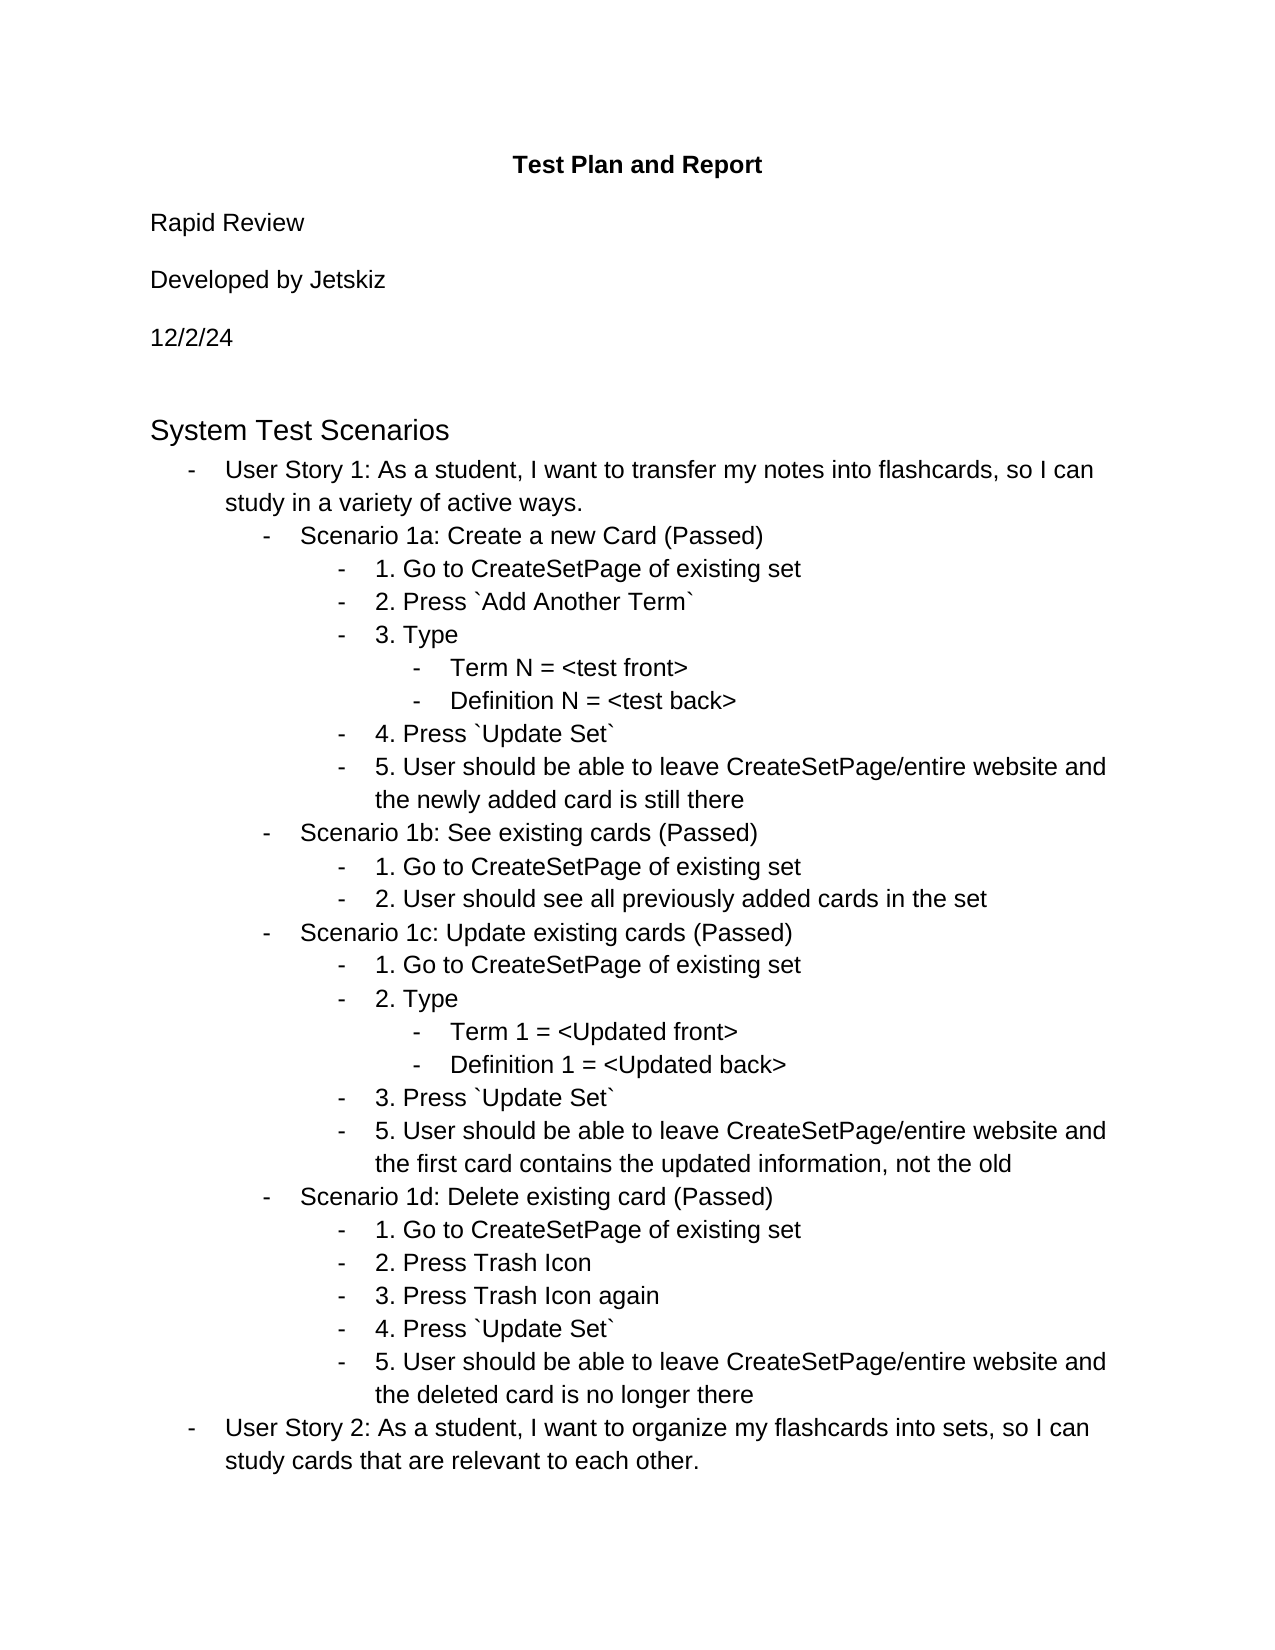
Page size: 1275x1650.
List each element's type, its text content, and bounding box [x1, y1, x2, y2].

list 2. Press `Add Another Term` [337, 587, 1125, 616]
list User Story 2: As a student, I want to organize my flashcards into sets, so I can study cards that are relevant to each other. [187, 1413, 1125, 1474]
list Definition N = <test back> [412, 686, 1125, 715]
list 1. Go to CreateSetPage of existing set [337, 851, 1125, 880]
list Scenario 1d: Delete existing card (Passed) [262, 1182, 1125, 1210]
list 5. User should be able to leave CreateSetPage/entire website and the deleted card is no longer there [337, 1347, 1125, 1408]
list 1. Go to CreateSetPage of existing set [337, 1215, 1125, 1243]
list 1. Go to CreateSetPage of existing set [337, 554, 1125, 583]
text Developed by Jetskiz [150, 265, 1125, 294]
list Term 1 = <Updated front> [412, 1017, 1125, 1045]
text Test Plan and Report [150, 150, 1125, 179]
list 1. Go to CreateSetPage of existing set [337, 951, 1125, 979]
list 5. User should be able to leave CreateSetPage/entire website and the first card contains the updated information, not the old [337, 1116, 1125, 1177]
list 2. User should see all previously added cards in the set [337, 884, 1125, 913]
list Scenario 1c: Update existing cards (Passed) [262, 917, 1125, 946]
list Definition 1 = <Updated back> [412, 1049, 1125, 1078]
list 3. Press Trash Icon again [337, 1281, 1125, 1309]
list 4. Press `Update Set` [337, 719, 1125, 748]
list Scenario 1a: Create a new Card (Passed) [262, 521, 1125, 550]
list 4. Press `Update Set` [337, 1314, 1125, 1342]
text 12/2/24 [150, 322, 1125, 351]
list 2. Press Trash Icon [337, 1248, 1125, 1276]
list 5. User should be able to leave CreateSetPage/entire website and the newly added card is still there [337, 752, 1125, 814]
subtitle System Test Scenarios [150, 413, 1125, 447]
list 2. Type [337, 983, 1125, 1012]
list Scenario 1b: See existing cards (Passed) [262, 818, 1125, 847]
list 3. Type [337, 620, 1125, 649]
text Rapid Review [150, 207, 1125, 236]
list User Story 1: As a student, I want to transfer my notes into flashcards, so I can study in a variety of active ways. [187, 455, 1125, 517]
list Term N = <test front> [412, 653, 1125, 682]
list 3. Press `Update Set` [337, 1083, 1125, 1111]
